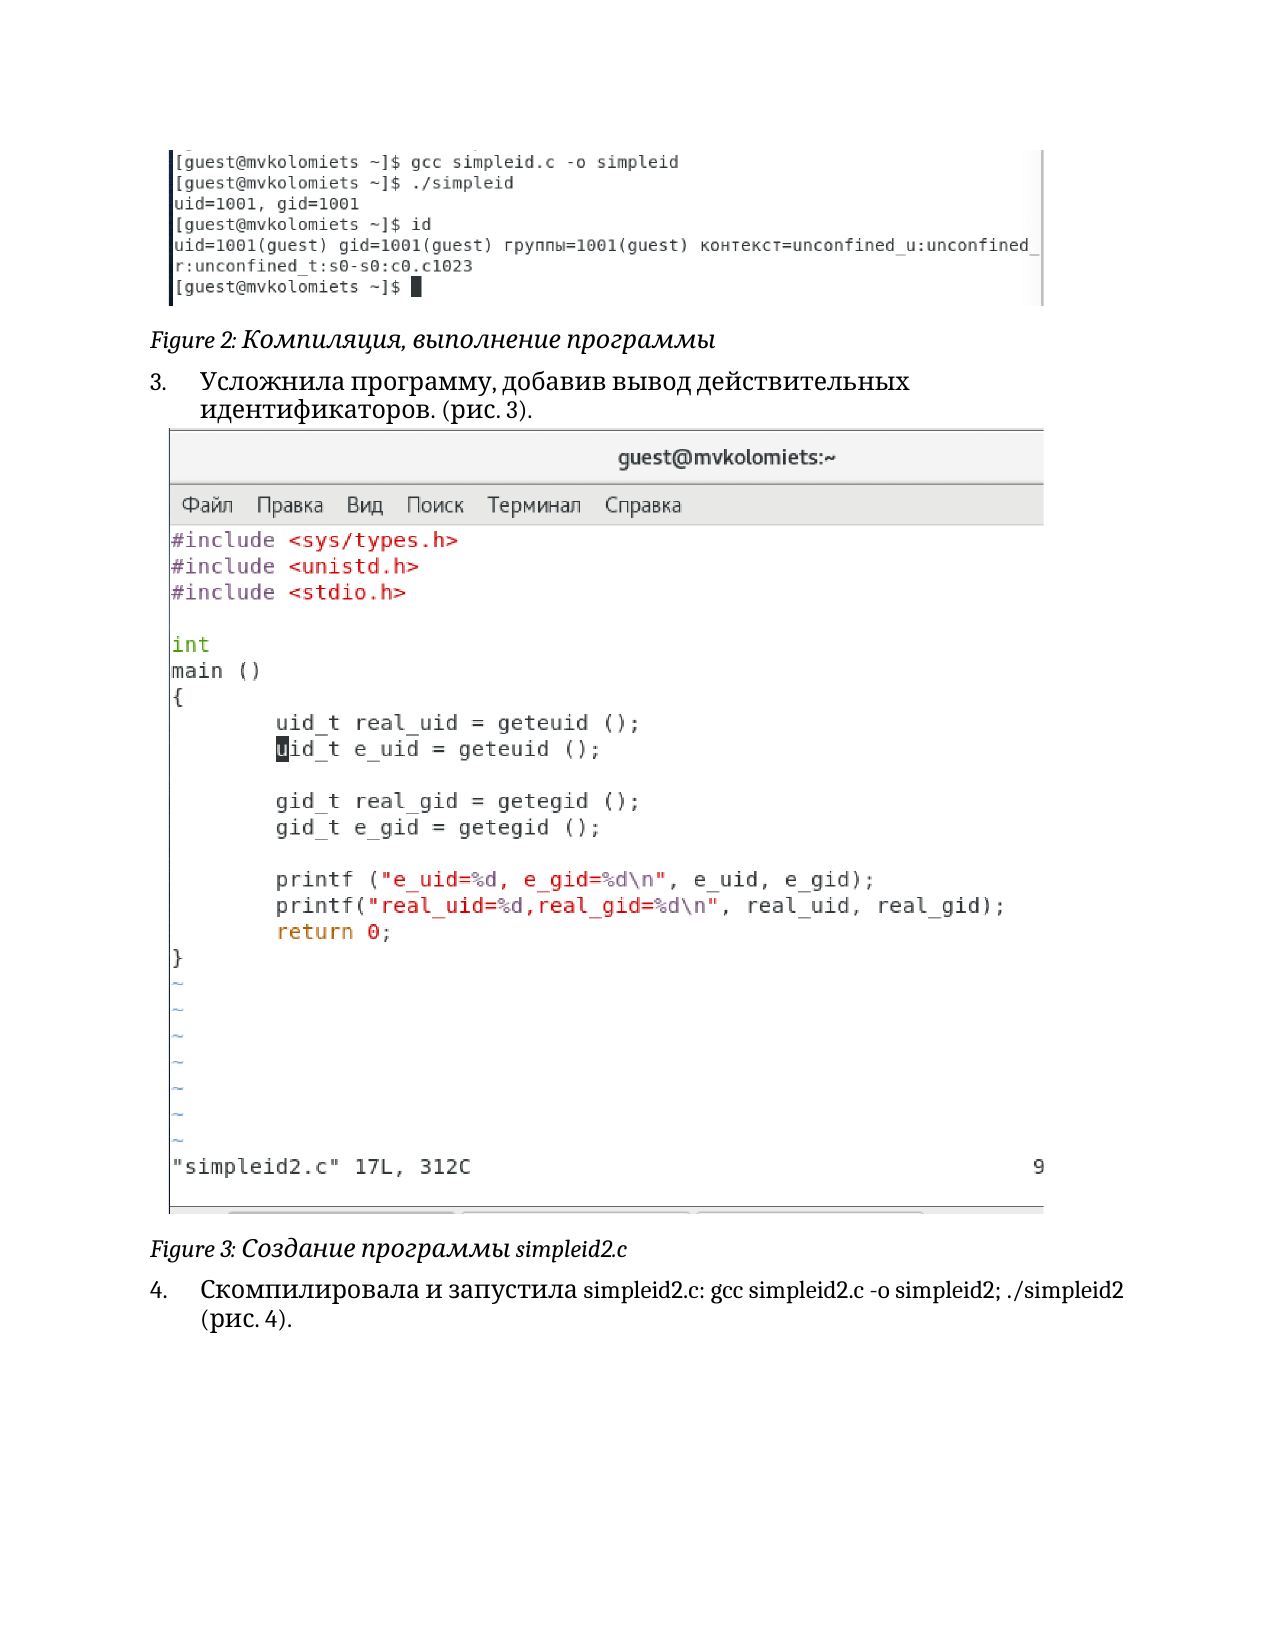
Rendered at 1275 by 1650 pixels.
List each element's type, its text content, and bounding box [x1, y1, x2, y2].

list Усложнила программу, добавив вывод действительных идентификаторов. (рис. 3). [150, 368, 1125, 425]
text Figure 2: Компиляция, выполнение программы [150, 326, 1125, 355]
text Figure 3: Создание программы simpleid2.c [150, 1235, 1125, 1264]
list Скомпилировала и запустила simpleid2.c: gcc simpleid2.c -o simpleid2; ./simpleid2 (рис. 4). [150, 1276, 1125, 1334]
picture [168, 428, 1044, 1214]
picture [168, 150, 1044, 306]
